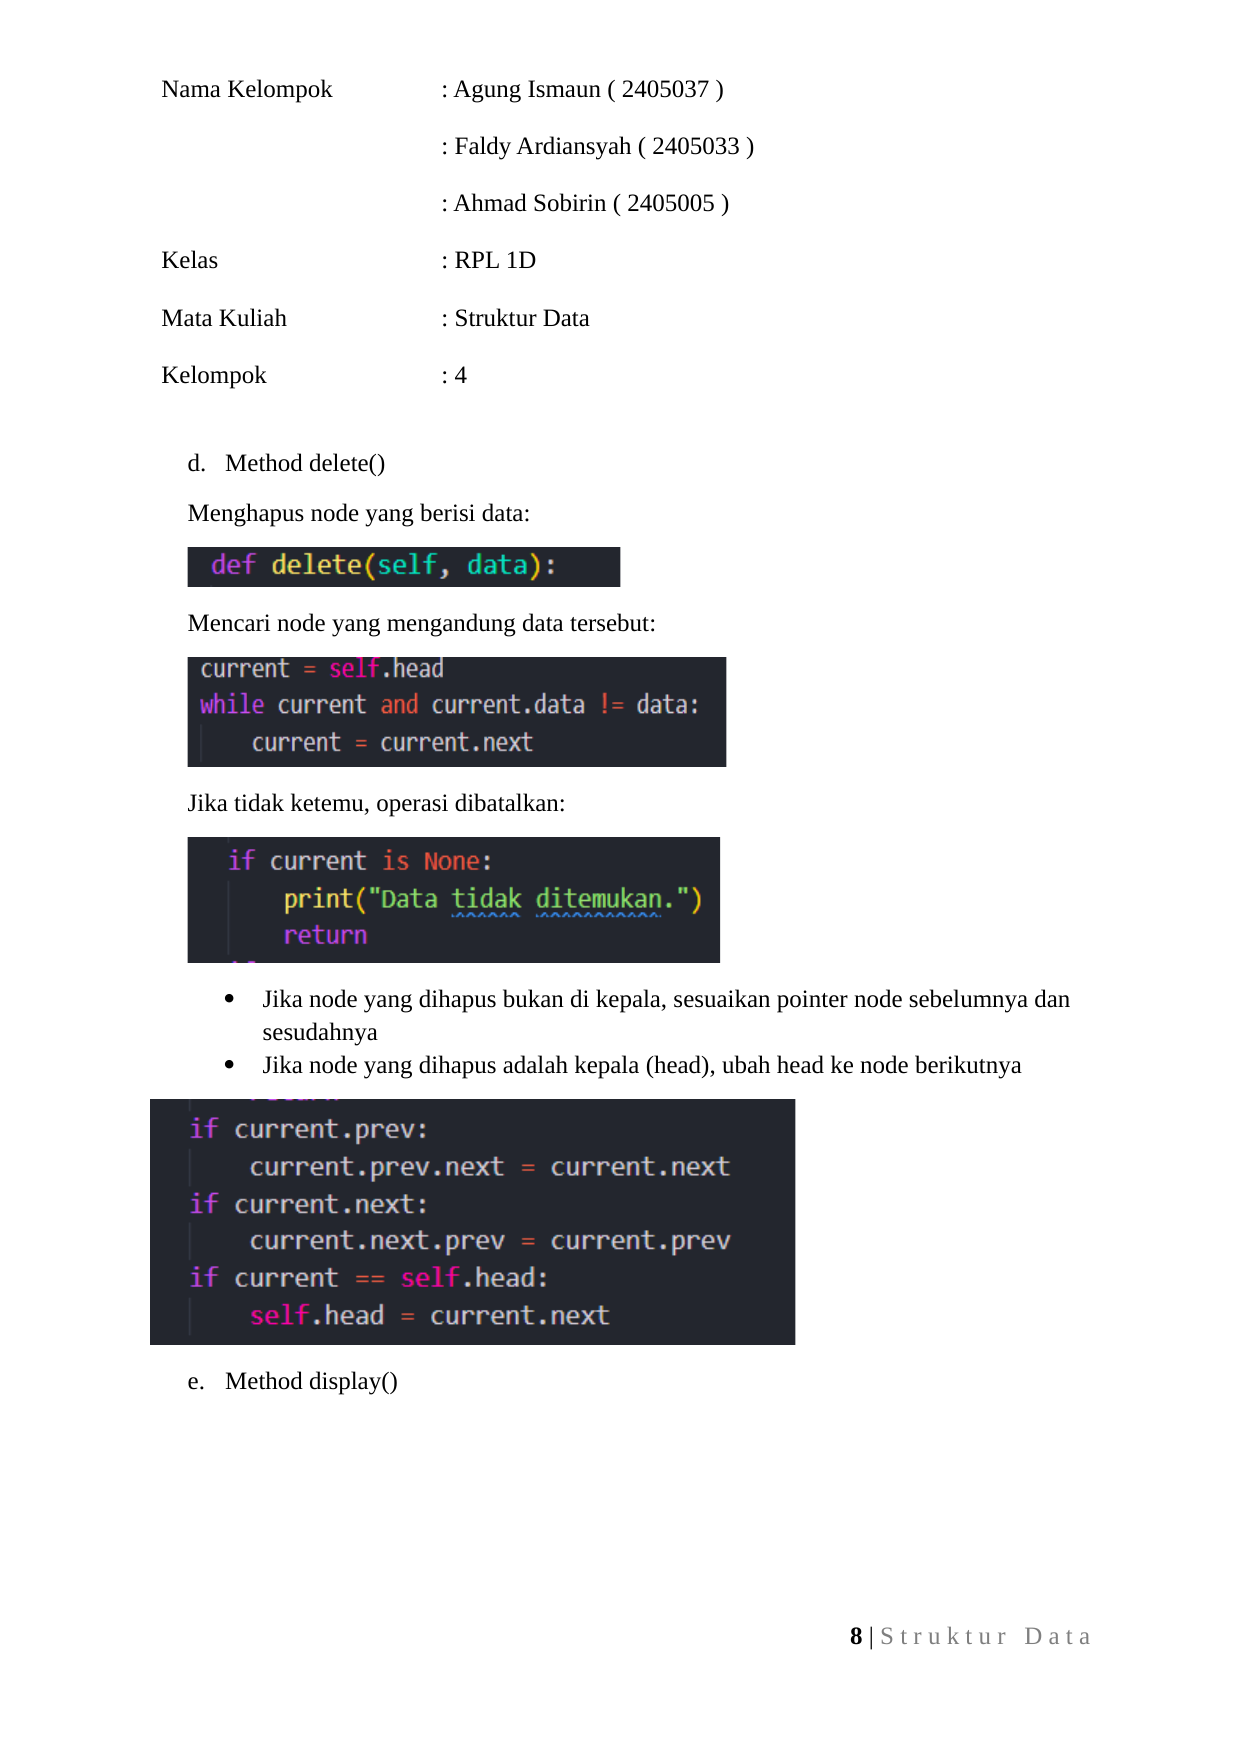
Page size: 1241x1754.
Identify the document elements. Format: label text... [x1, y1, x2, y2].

list Jika node yang dihapus adalah kepala (head), ubah head ke node berikutnya [225, 1050, 1090, 1078]
text Jika tidak ketemu, operasi dibatalkan: [187, 788, 1090, 817]
picture [187, 837, 721, 963]
list Method delete() [187, 448, 1090, 477]
list Jika node yang dihapus bukan di kepala, sesuaikan pointer node sebelumnya dan sesudahnya [225, 984, 1090, 1045]
list Method display() [187, 1366, 1090, 1395]
picture [150, 1099, 796, 1345]
picture [187, 547, 621, 587]
picture [187, 657, 727, 767]
text Menghapus node yang berisi data: [187, 498, 1090, 526]
text Mencari node yang mengandung data tersebut: [187, 608, 1090, 636]
